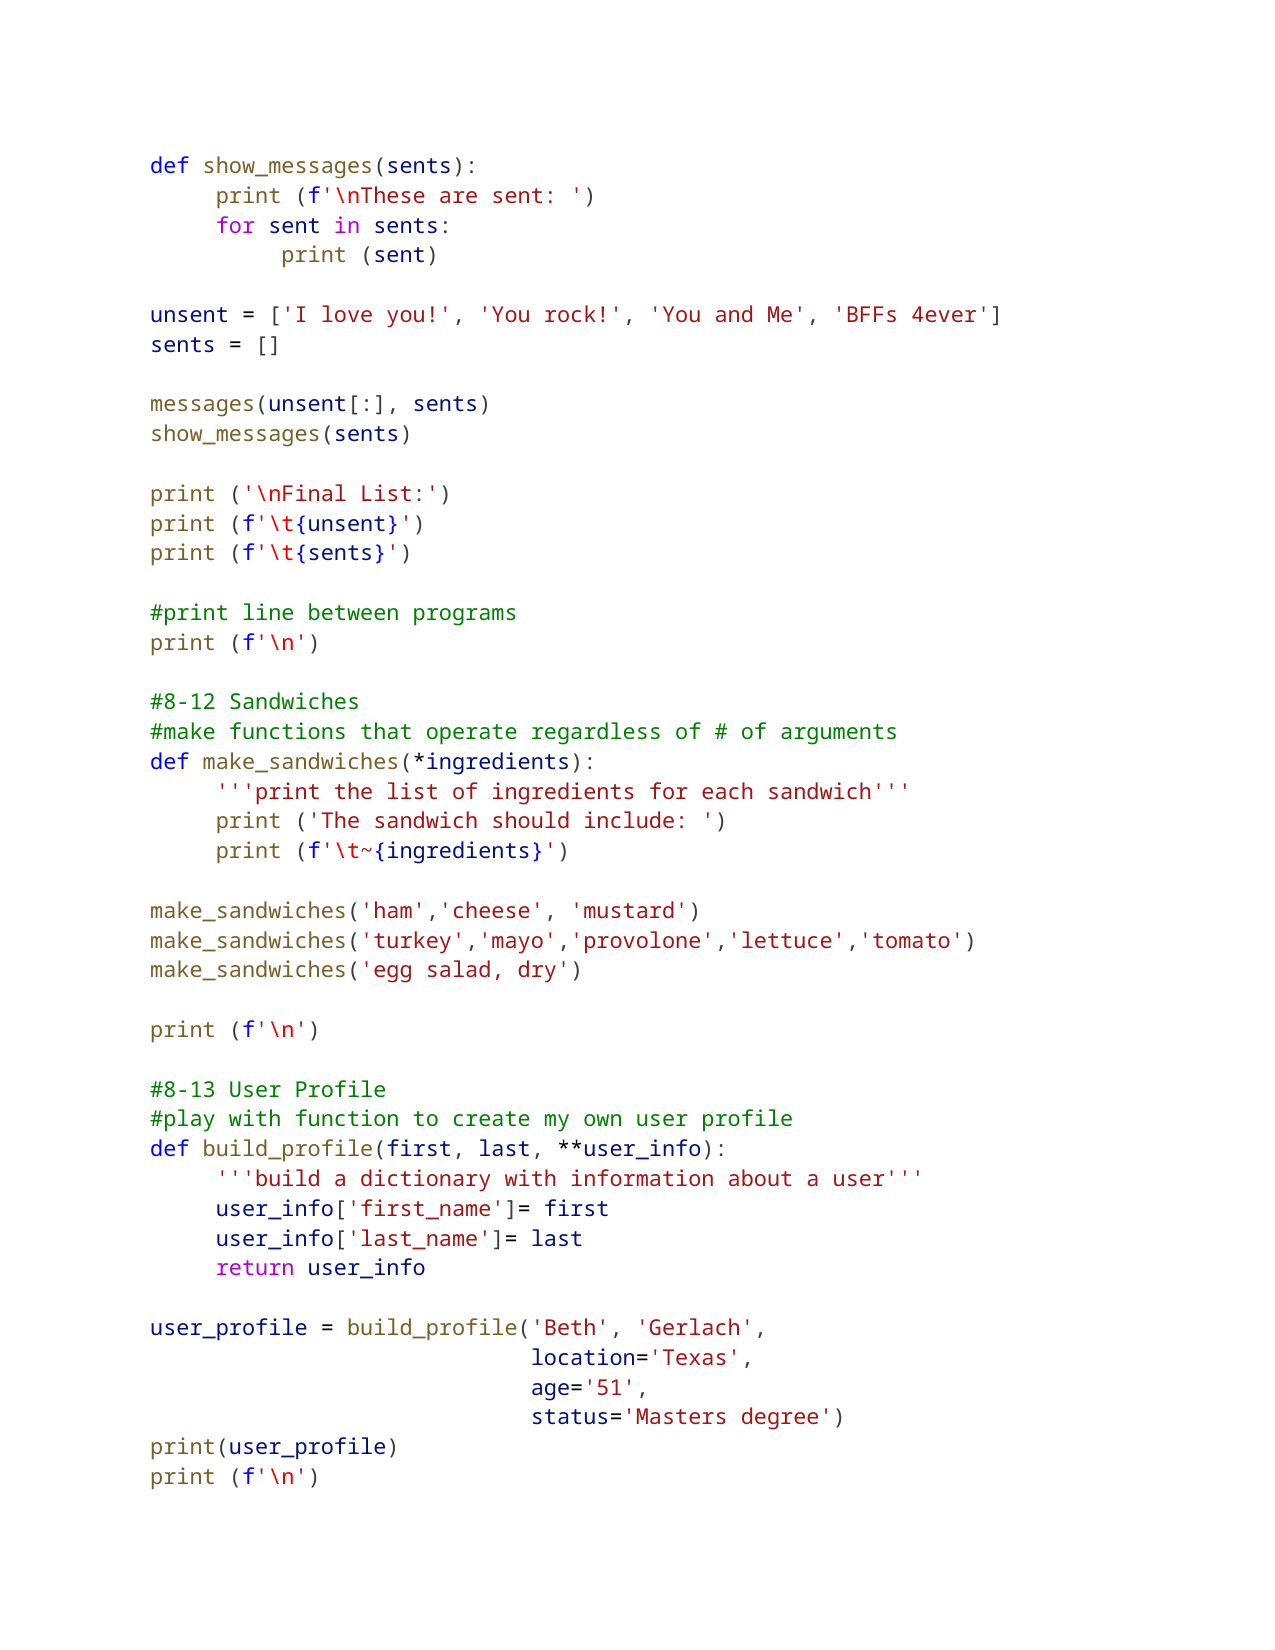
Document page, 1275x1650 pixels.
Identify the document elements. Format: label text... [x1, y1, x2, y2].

text for sent in sents: [150, 209, 1125, 239]
text def make_sandwiches(*ingredients): [150, 746, 1125, 776]
text location='Texas', [150, 1342, 1125, 1371]
text def show_messages(sents): [150, 150, 1125, 180]
text print (f'\n') [150, 627, 1125, 656]
text print (f'\t~{ingredients}') [150, 835, 1125, 865]
text user_info['first_name']= first [150, 1193, 1125, 1222]
text print (f'\t{sents}') [150, 537, 1125, 567]
text #8-13 User Profile [150, 1073, 1125, 1103]
text '''print the list of ingredients for each sandwich''' [150, 776, 1125, 805]
text def build_profile(first, last, **user_info): [150, 1133, 1125, 1163]
text #make functions that operate regardless of # of arguments [150, 716, 1125, 746]
text messages(unsent[:], sents) [150, 388, 1125, 418]
text age='51', [150, 1371, 1125, 1401]
text print(user_profile) [150, 1431, 1125, 1461]
text print (f'\n') [150, 1014, 1125, 1044]
text make_sandwiches('turkey','mayo','provolone','lettuce','tomato') [150, 924, 1125, 954]
text #print line between programs [150, 597, 1125, 627]
text unsent = ['I love you!', 'You rock!', 'You and Me', 'BFFs 4ever'] [150, 299, 1125, 329]
text status='Masters degree') [150, 1401, 1125, 1431]
text sents = [] [150, 329, 1125, 358]
text make_sandwiches('egg salad, dry') [150, 954, 1125, 984]
text #8-12 Sandwiches [150, 686, 1125, 716]
text print (f'\n') [150, 1461, 1125, 1491]
text print ('The sandwich should include: ') [150, 805, 1125, 835]
text '''build a dictionary with information about a user''' [150, 1163, 1125, 1193]
text user_profile = build_profile('Beth', 'Gerlach', [150, 1312, 1125, 1342]
text print ('\nFinal List:') [150, 478, 1125, 507]
text show_messages(sents) [150, 418, 1125, 448]
text make_sandwiches('ham','cheese', 'mustard') [150, 895, 1125, 924]
text print (sent) [150, 239, 1125, 269]
text #play with function to create my own user profile [150, 1103, 1125, 1133]
text return user_info [150, 1252, 1125, 1282]
text user_info['last_name']= last [150, 1222, 1125, 1252]
text print (f'\nThese are sent: ') [150, 180, 1125, 209]
text print (f'\t{unsent}') [150, 507, 1125, 537]
